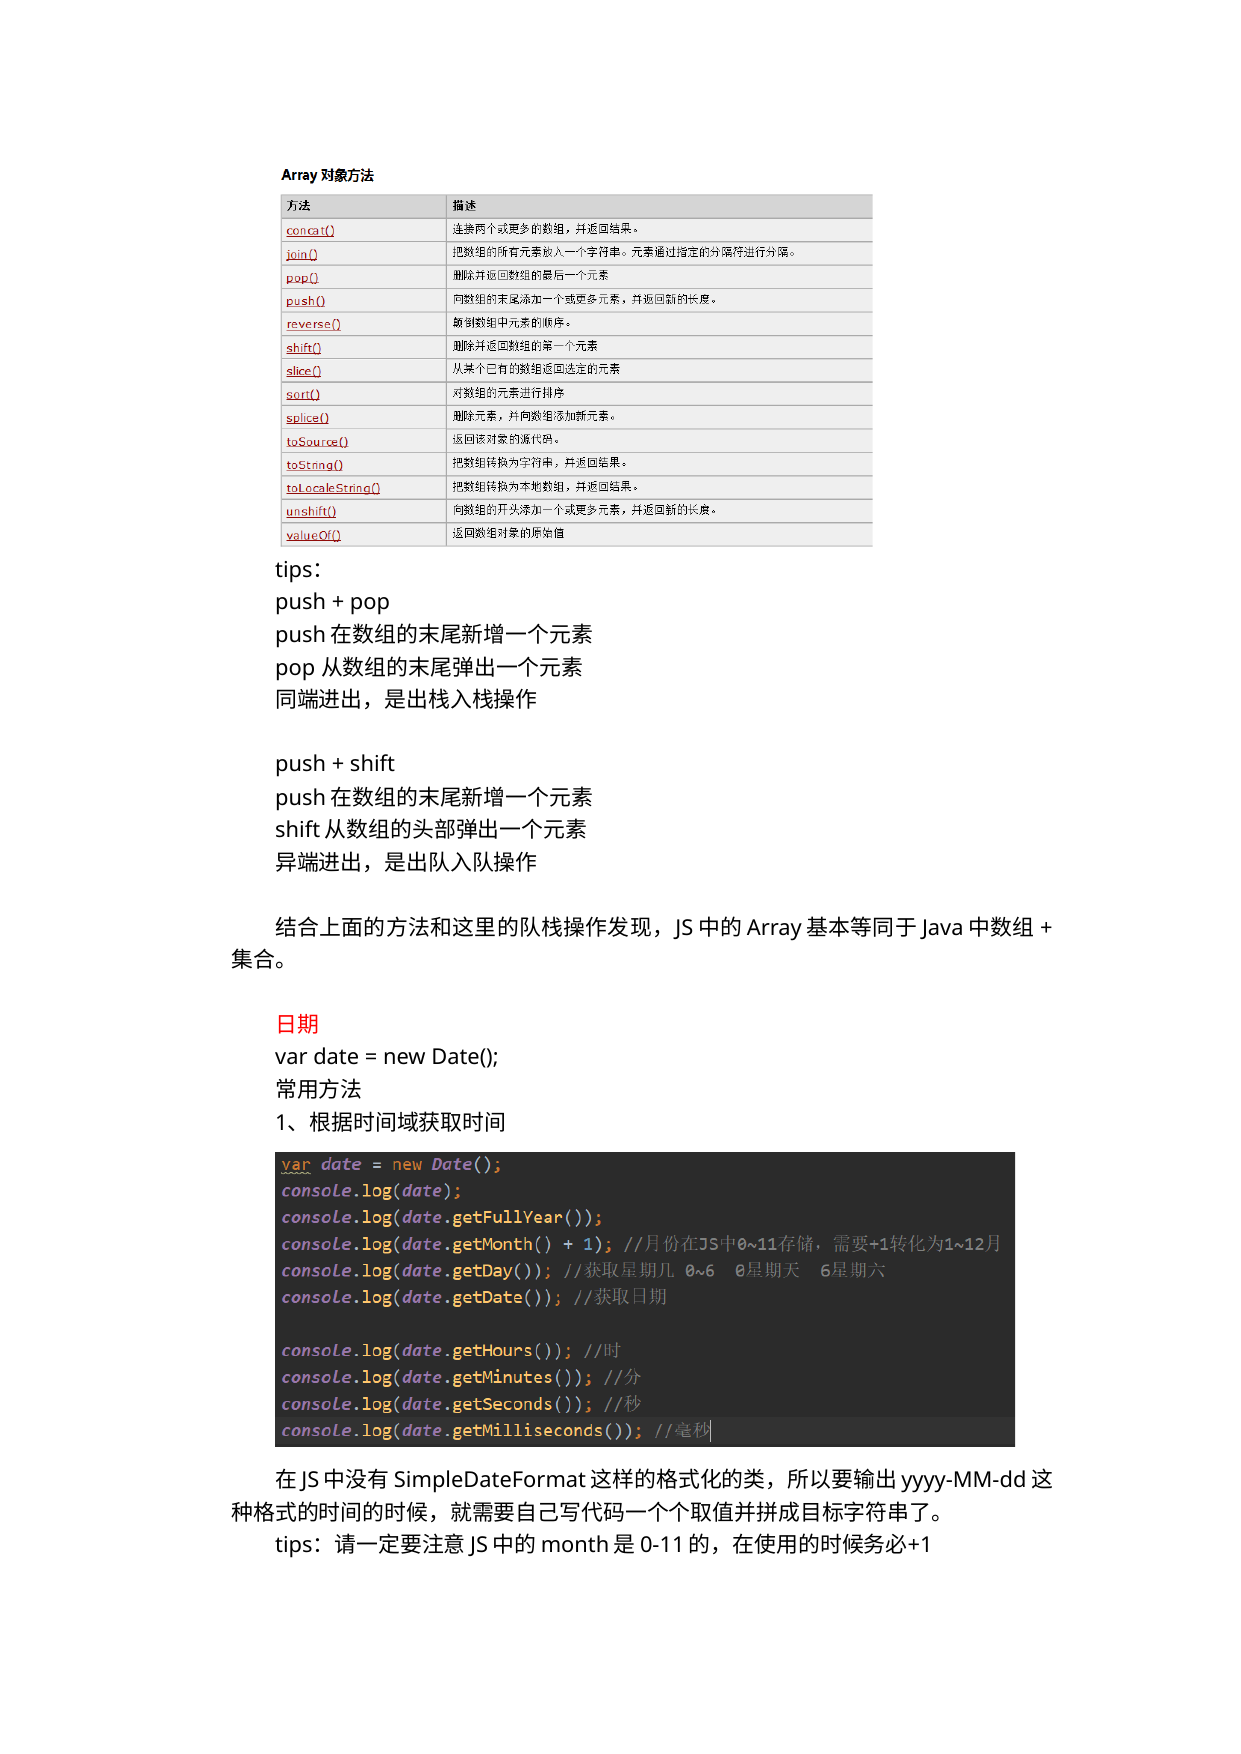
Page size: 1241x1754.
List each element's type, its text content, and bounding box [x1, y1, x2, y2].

text 常用方法 [187, 1072, 1053, 1104]
text 1、根据时间域获取时间 [187, 1104, 1053, 1137]
picture [275, 1152, 1016, 1447]
text pop 从数组的末尾弹出一个元素 [187, 649, 1053, 682]
text push在数组的末尾新增一个元素 [187, 617, 1053, 649]
text push + pop [187, 584, 1053, 617]
text push + shift [187, 747, 1053, 779]
text var date = new Date(); [187, 1039, 1053, 1072]
text 结合上面的方法和这里的队栈操作发现，JS中的Array基本等同于Java中数组 + 集合。 [231, 909, 1053, 974]
text 同端进出，是出栈入栈操作 [187, 682, 1053, 714]
text 在JS中没有SimpleDateFormat这样的格式化的类，所以要输出yyyy-MM-dd这种格式的时间的时候，就需要自己写代码一个个取值并拼成目标字符串了。 [231, 1462, 1053, 1527]
text tips：请一定要注意JS中的month是0-11的，在使用的时候务必+1 [231, 1527, 1053, 1559]
text tips： [187, 552, 1053, 584]
text push在数组的末尾新增一个元素 [187, 779, 1053, 812]
text shift从数组的头部弹出一个元素 [231, 812, 1053, 844]
text 异端进出，是出队入队操作 [231, 844, 1053, 877]
picture [275, 163, 873, 551]
text 日期 [187, 1007, 1053, 1039]
